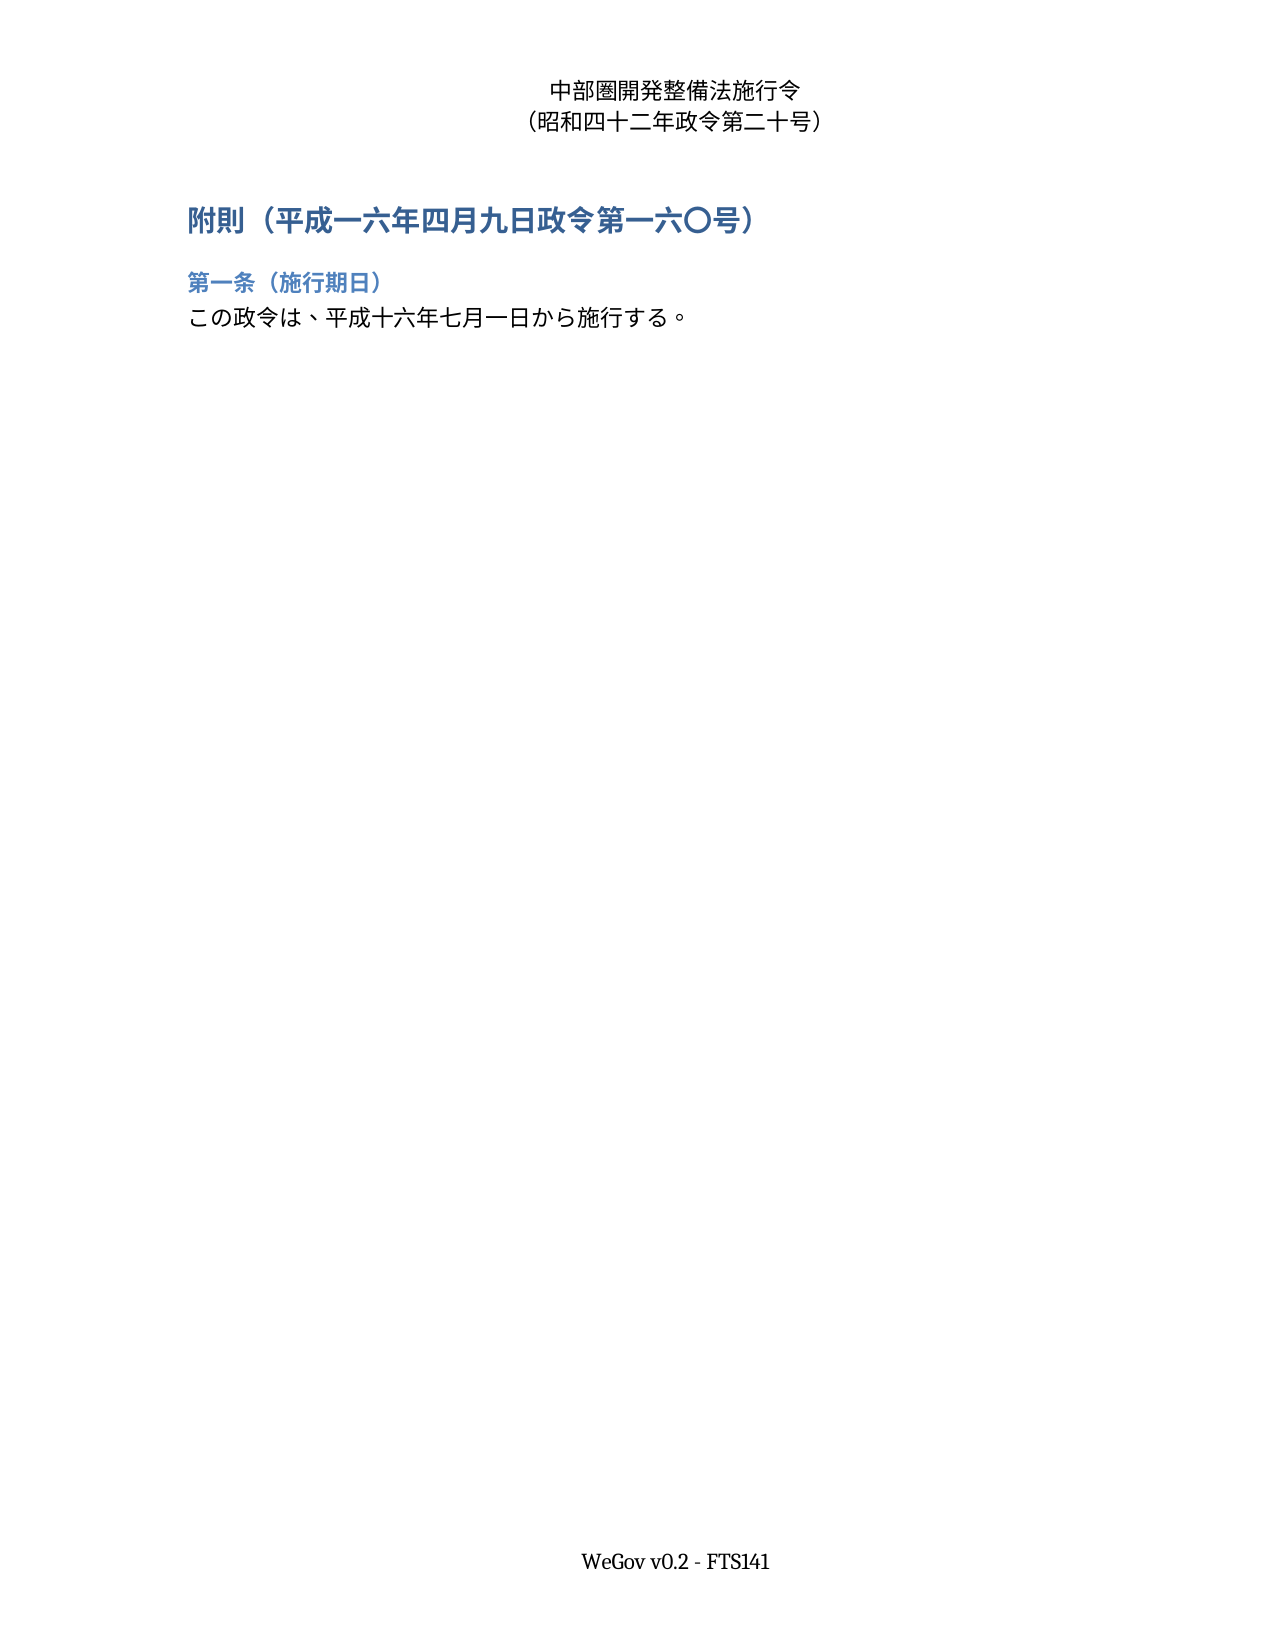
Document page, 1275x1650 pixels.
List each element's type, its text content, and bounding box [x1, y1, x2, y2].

subtitle 附則（平成一六年四月九日政令第一六〇号） [187, 200, 1087, 240]
text この政令は、平成十六年七月一日から施行する。 [187, 302, 1087, 334]
subtitle 第一条（施行期日） [187, 266, 1087, 298]
